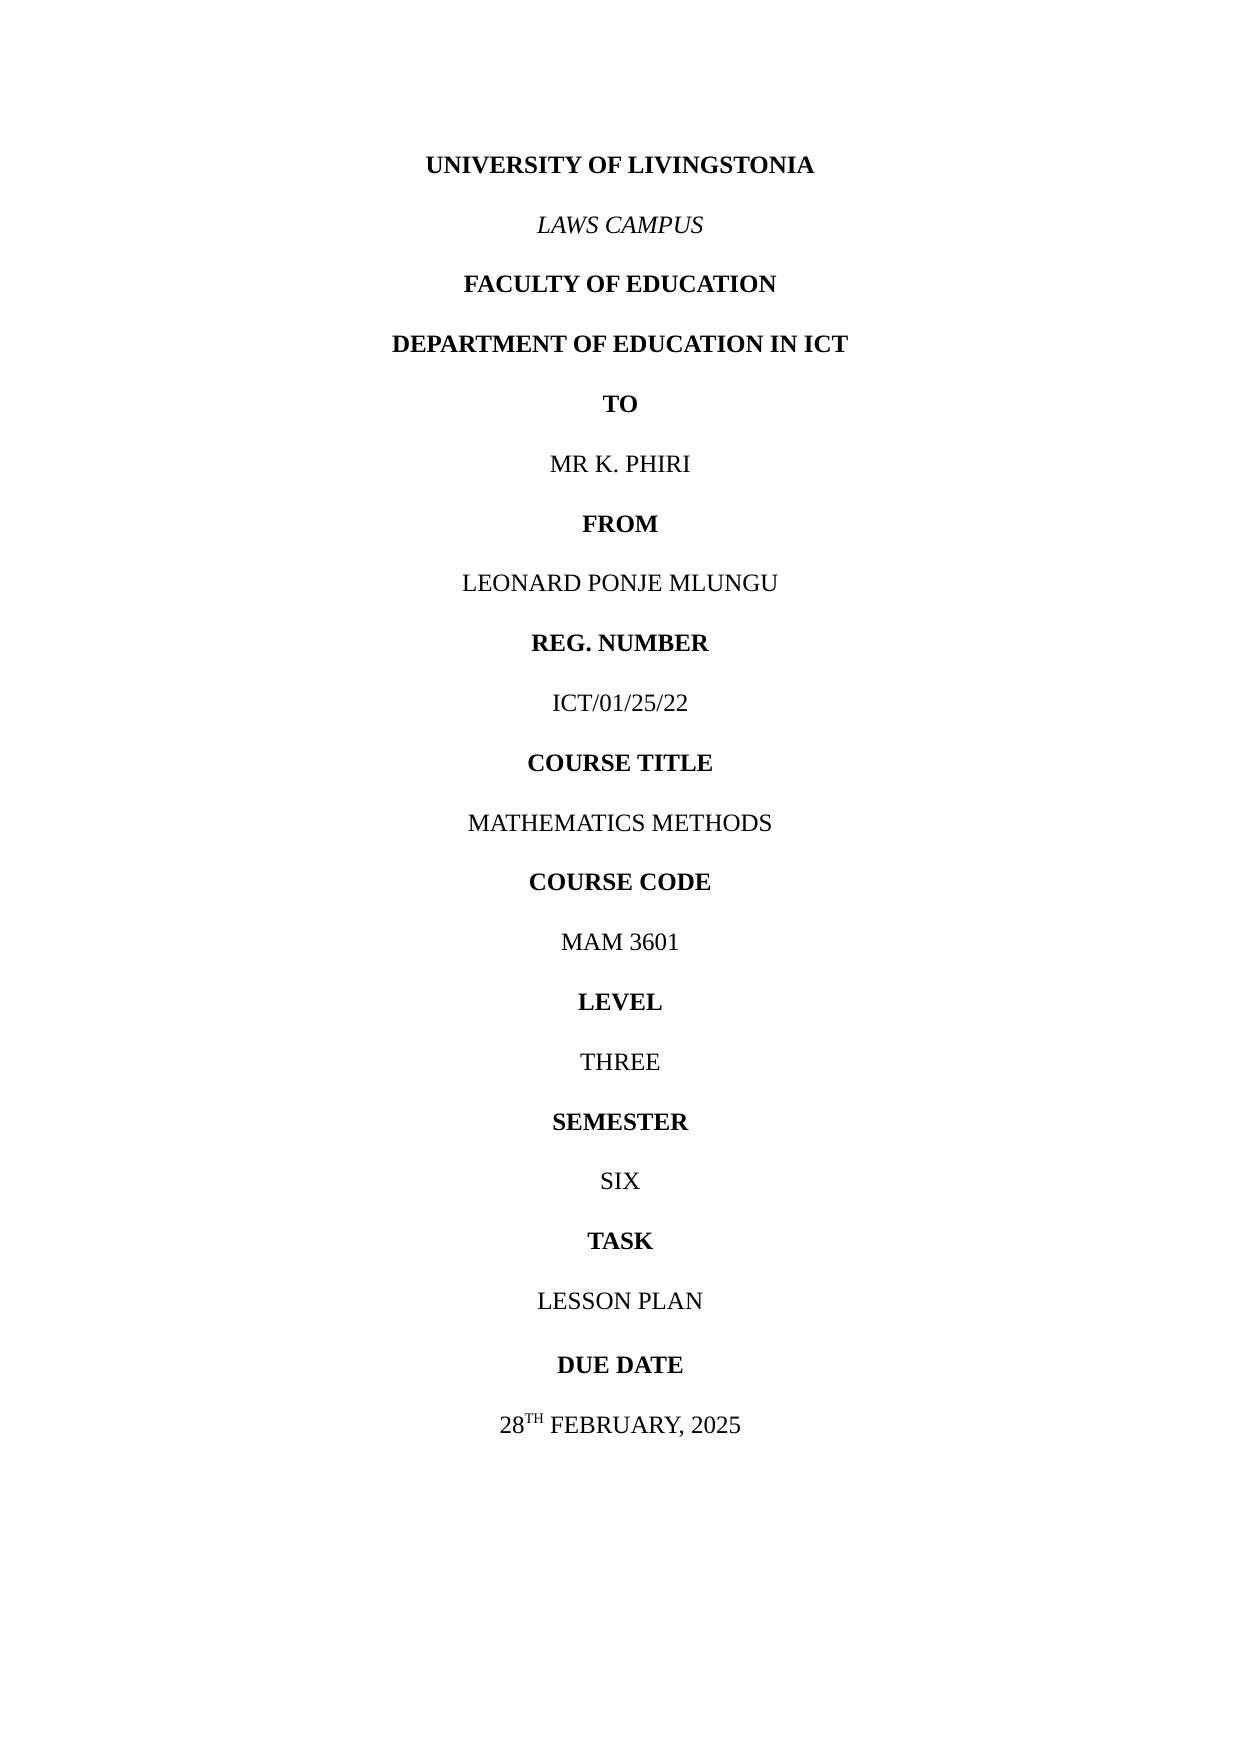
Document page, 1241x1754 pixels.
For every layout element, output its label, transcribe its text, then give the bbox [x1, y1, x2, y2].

text MATHEMATICS METHODS [150, 808, 1090, 836]
text COURSE TITLE [150, 748, 1090, 777]
text MR K. PHIRI [150, 449, 1090, 478]
text FROM [150, 509, 1090, 537]
text 28TH FEBRUARY, 2025 [150, 1410, 1090, 1438]
text THREE [150, 1047, 1090, 1076]
text MAM 3601 [150, 927, 1090, 956]
text LAWS CAMPUS [150, 210, 1090, 238]
text REG. NUMBER [150, 628, 1090, 657]
text FACULTY OF EDUCATION [150, 269, 1090, 298]
text LEONARD PONJE MLUNGU [150, 568, 1090, 597]
text DEPARTMENT OF EDUCATION IN ICT [150, 329, 1090, 358]
text ICT/01/25/22 [150, 688, 1090, 717]
text TASK [150, 1226, 1090, 1255]
text SEMESTER [150, 1107, 1090, 1135]
text UNIVERSITY OF LIVINGSTONIA [150, 150, 1090, 179]
text DUE DATE [150, 1350, 1090, 1379]
text LEVEL [150, 987, 1090, 1016]
text TO [150, 389, 1090, 418]
text SIX [150, 1166, 1090, 1195]
text LESSON PLAN [150, 1286, 1090, 1315]
text COURSE CODE [150, 867, 1090, 896]
